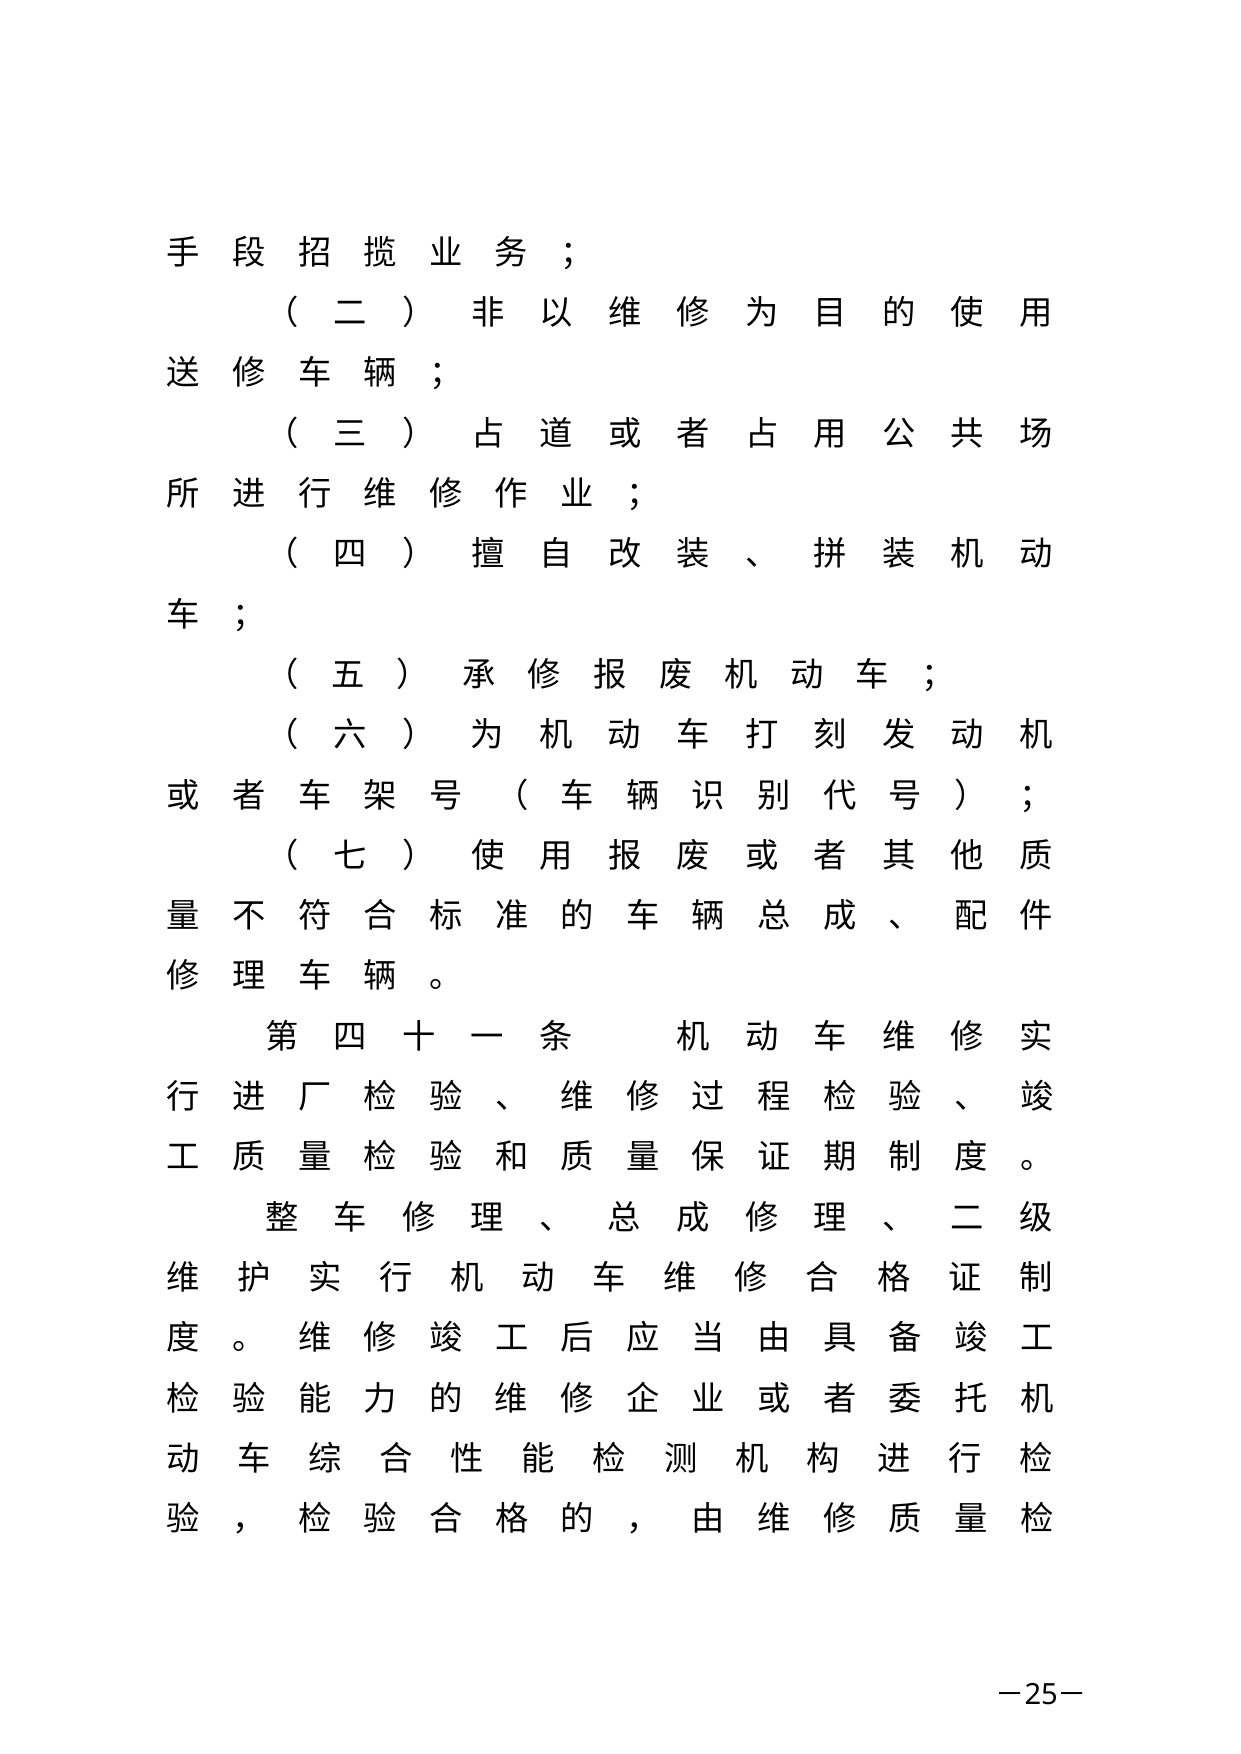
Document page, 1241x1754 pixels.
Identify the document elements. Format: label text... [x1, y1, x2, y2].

text （二）非以维修为目的使用送修车辆； [167, 280, 1085, 400]
text （四）擅自改装、拼装机动车； [167, 521, 1085, 642]
text 第四十一条 机动车维修实行进厂检验、维修过程检验、竣工质量检验和质量保证期制度。 [167, 1003, 1085, 1184]
text （三）占道或者占用公共场所进行维修作业； [167, 400, 1085, 521]
text （一）采取非法或者不正当手段招揽业务； [167, 219, 1085, 280]
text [167, 1184, 1085, 1546]
text （六）为机动车打刻发动机或者车架号（车辆识别代号）； [167, 702, 1085, 823]
text （五）承修报废机动车； [167, 642, 1085, 702]
text （七）使用报废或者其他质量不符合标准的车辆总成、配件修理车辆。 [167, 823, 1085, 1003]
